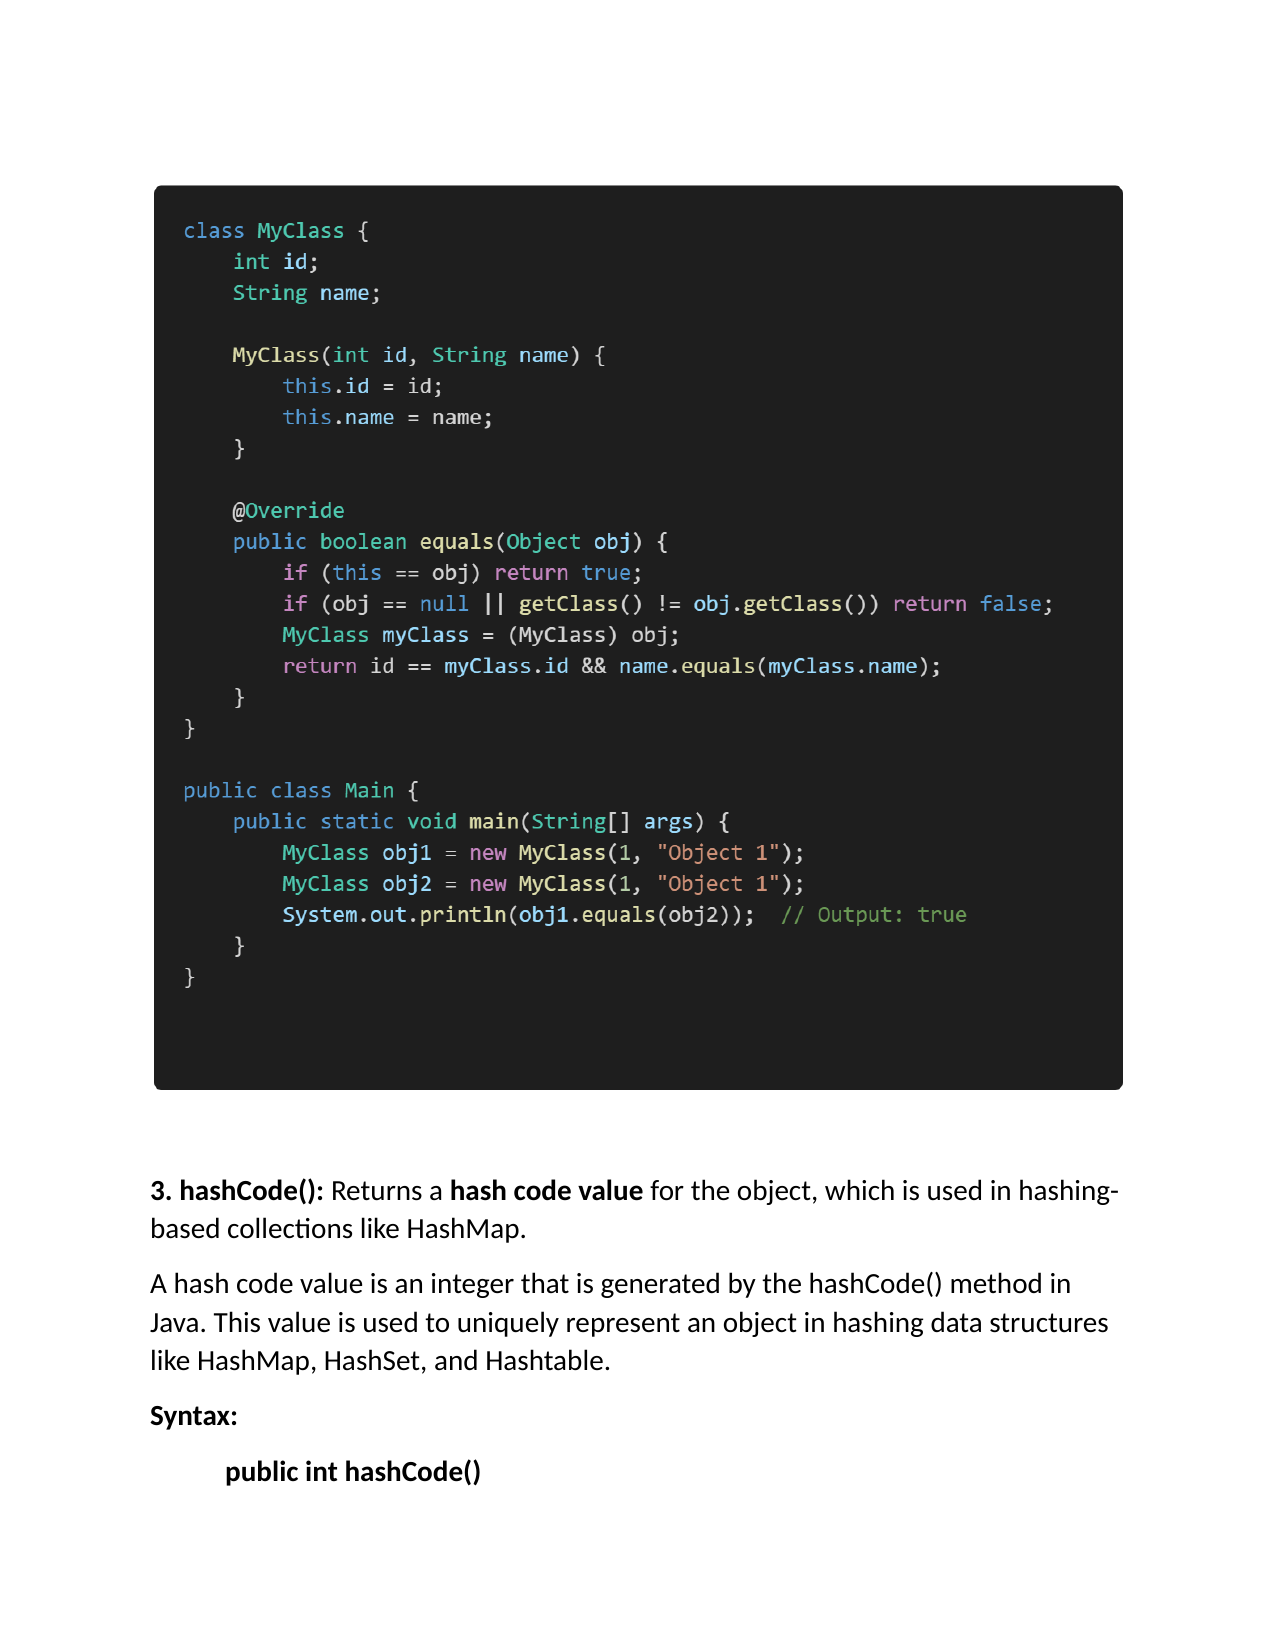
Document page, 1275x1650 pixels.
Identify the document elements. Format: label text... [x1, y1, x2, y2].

text Syntax: [150, 1397, 1125, 1433]
text public int hashCode() [150, 1453, 1125, 1488]
text 3. hashCode(): Returns a hash code value for the object, which is used in hashing-based collections like HashMap. [150, 1172, 1125, 1246]
text A hash code value is an integer that is generated by the hashCode() method in Java. This value is used to uniquely represent an object in hashing data structures like HashMap, HashSet, and Hashtable. [150, 1266, 1125, 1378]
picture [150, 180, 1125, 1098]
